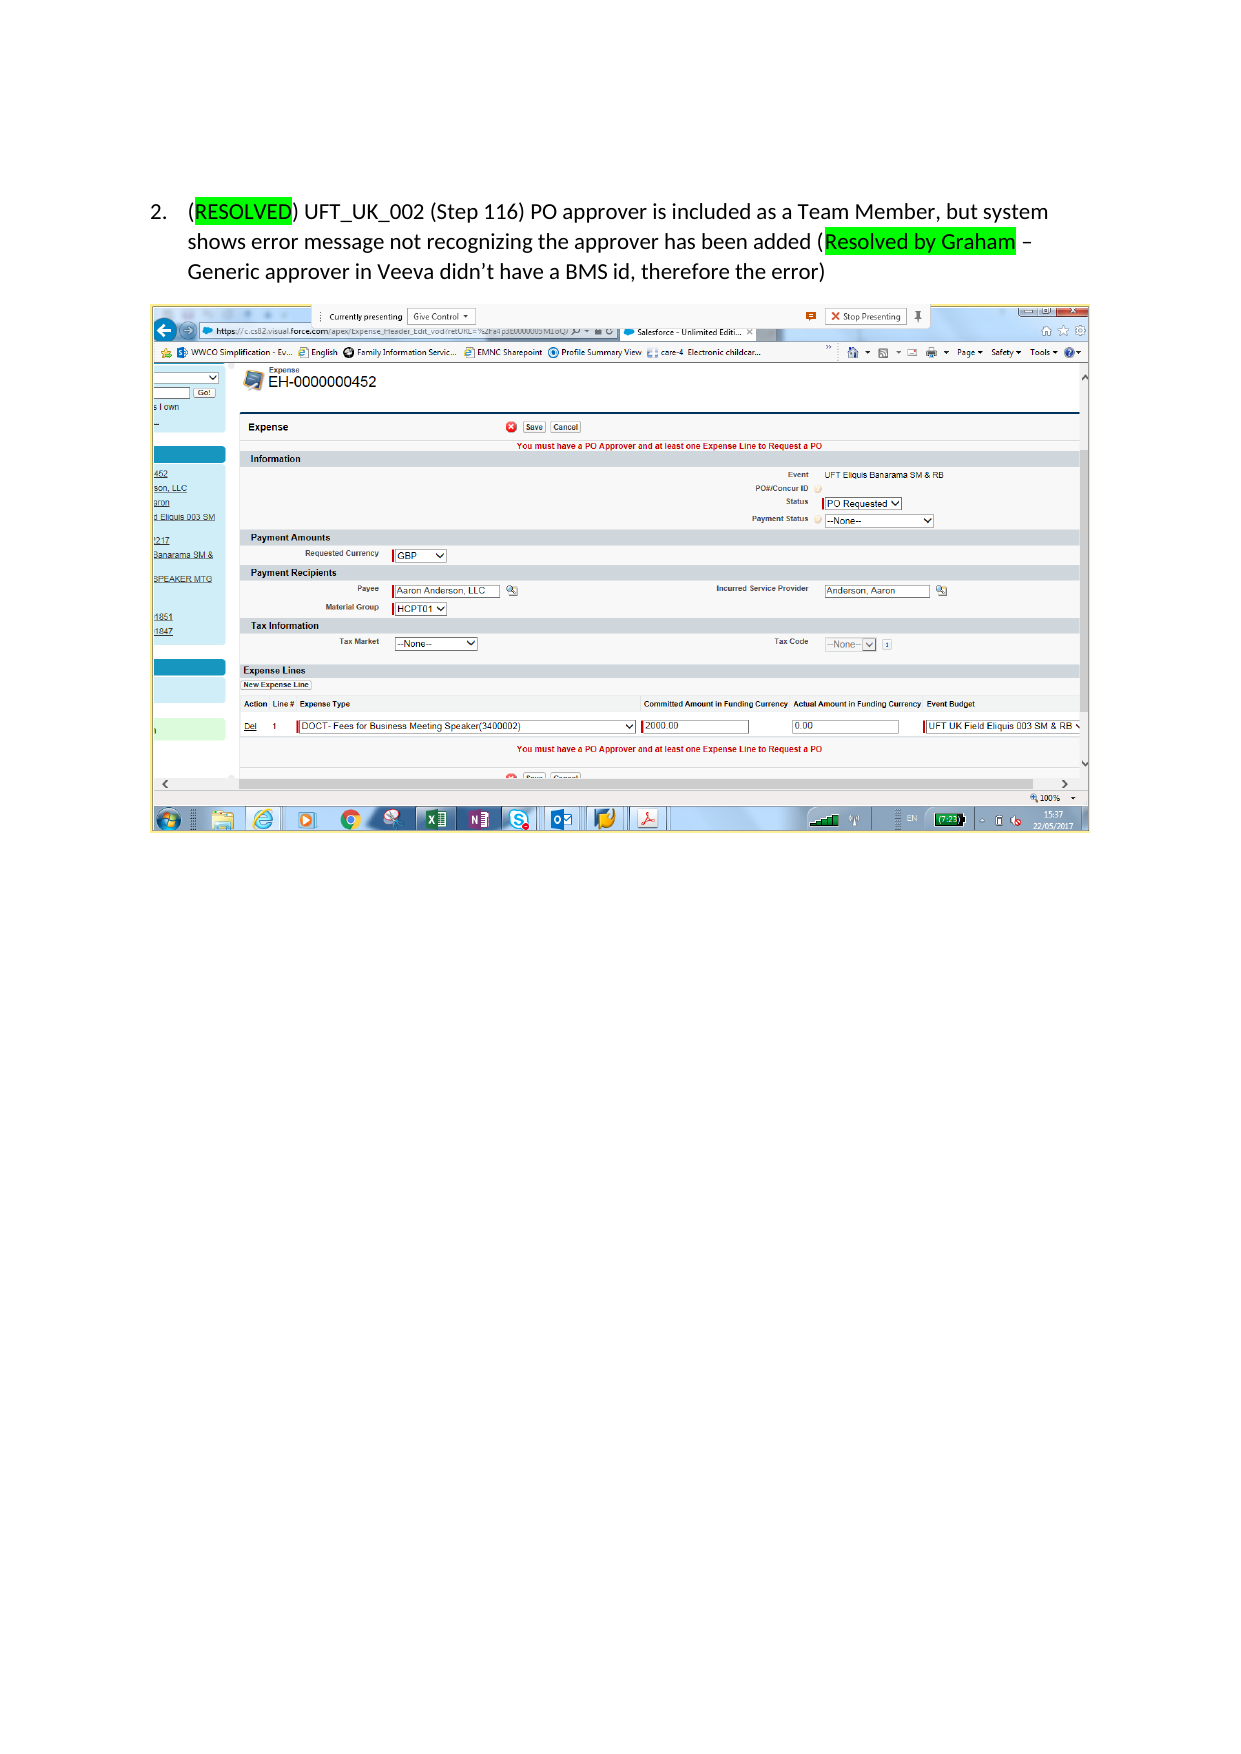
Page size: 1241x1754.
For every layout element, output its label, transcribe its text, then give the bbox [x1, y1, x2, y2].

list (RESOLVED) UFT_UK_002 (Step 116) PO approver is included as a Team Member, but system shows error message not recognizing the approver has been added (Resolved by Graham – Generic approver in Veeva didn’t have a BMS id, therefore the error) [150, 197, 1090, 285]
picture [150, 304, 1091, 833]
